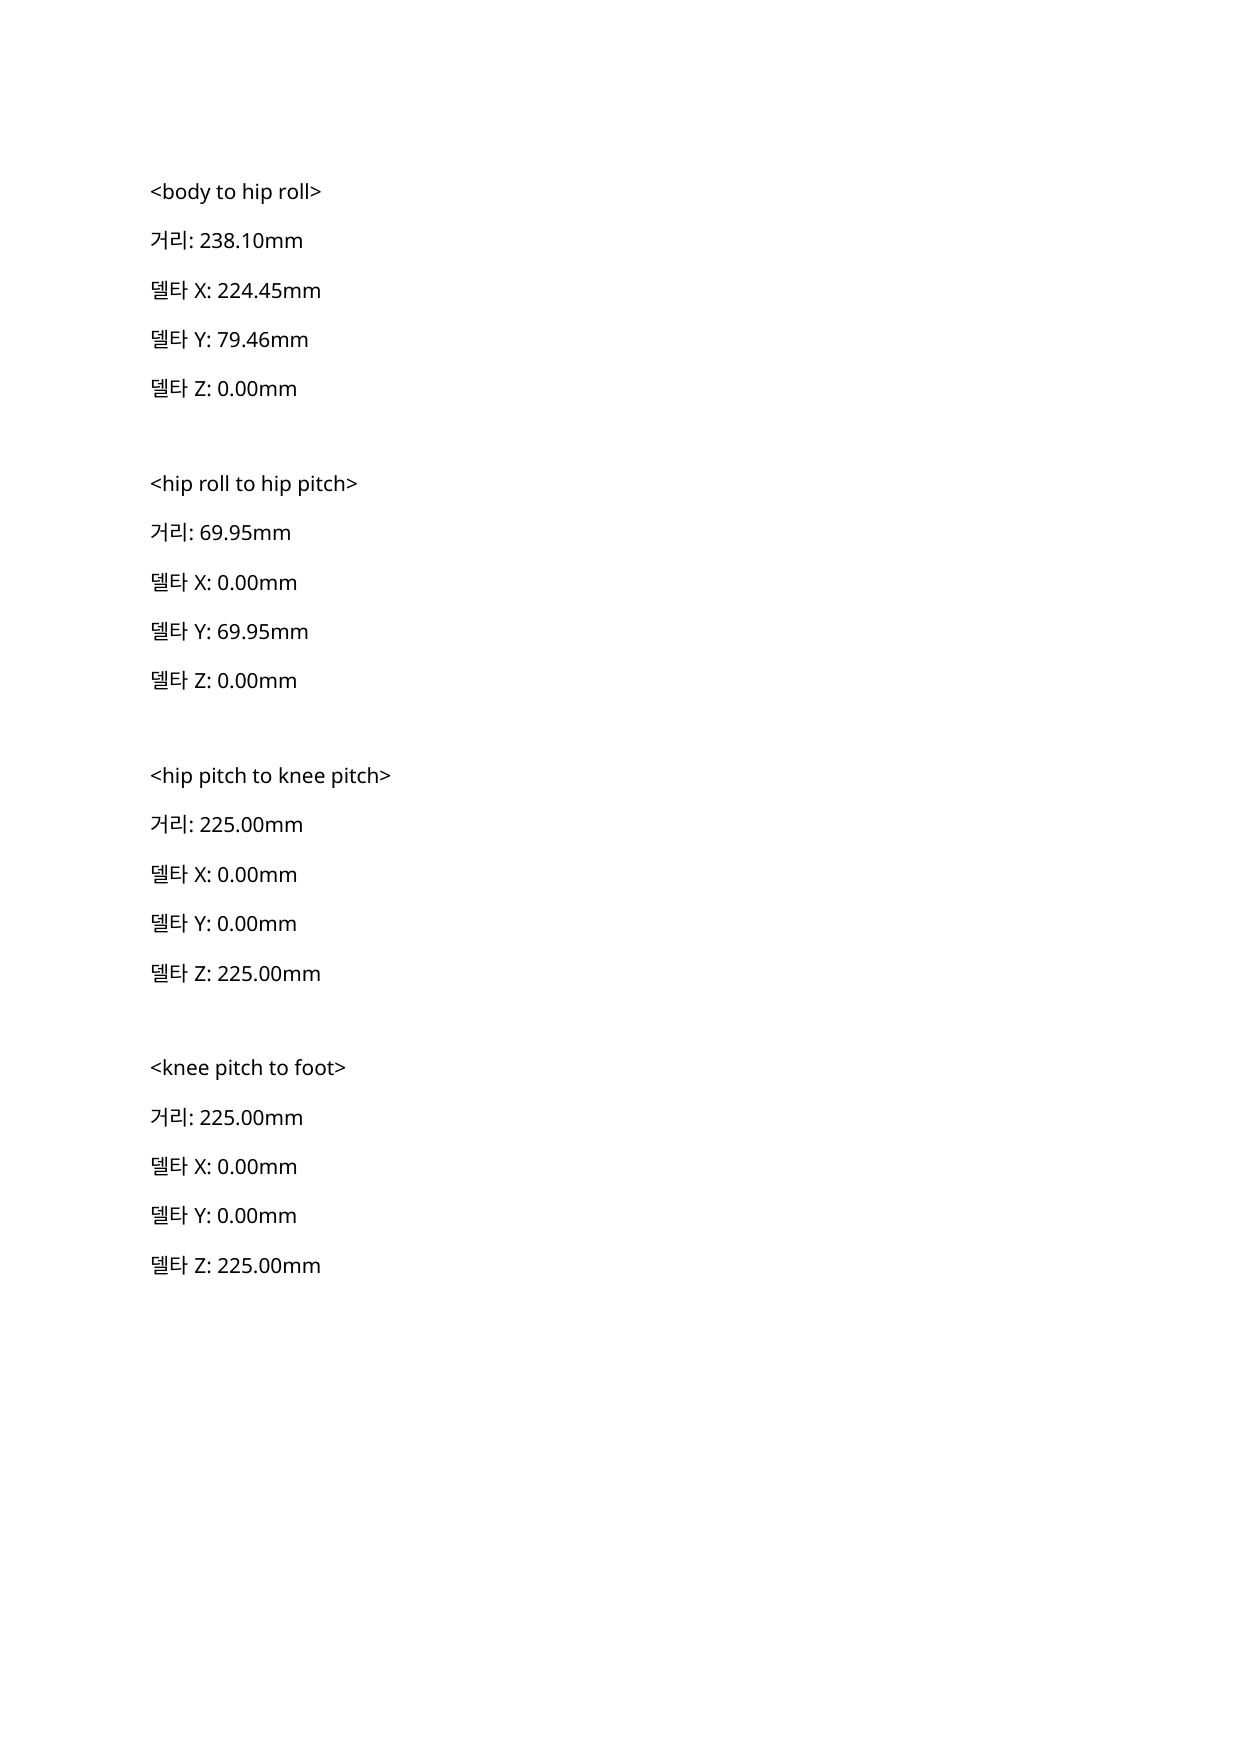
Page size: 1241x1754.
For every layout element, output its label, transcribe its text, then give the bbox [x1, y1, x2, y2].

text 델타 X: 224.45mm [150, 274, 1090, 304]
text 델타 Y: 0.00mm [150, 1199, 1090, 1230]
text <knee pitch to foot> [150, 1053, 1090, 1082]
text 델타 Y: 79.46mm [150, 323, 1090, 353]
text <hip roll to hip pitch> [150, 469, 1090, 498]
text 거리: 225.00mm [150, 809, 1090, 839]
text 거리: 69.95mm [150, 517, 1090, 547]
text 거리: 238.10mm [150, 224, 1090, 255]
text 델타 X: 0.00mm [150, 858, 1090, 888]
text 델타 Y: 69.95mm [150, 615, 1090, 646]
text 델타 Z: 0.00mm [150, 665, 1090, 695]
text <hip pitch to knee pitch> [150, 761, 1090, 790]
text 델타 X: 0.00mm [150, 566, 1090, 596]
text 델타 Z: 225.00mm [150, 957, 1090, 987]
text 델타 X: 0.00mm [150, 1150, 1090, 1180]
text 델타 Z: 0.00mm [150, 373, 1090, 403]
text 델타 Z: 225.00mm [150, 1249, 1090, 1279]
text 델타 Y: 0.00mm [150, 907, 1090, 938]
text 거리: 225.00mm [150, 1101, 1090, 1131]
text <body to hip roll> [150, 177, 1090, 206]
